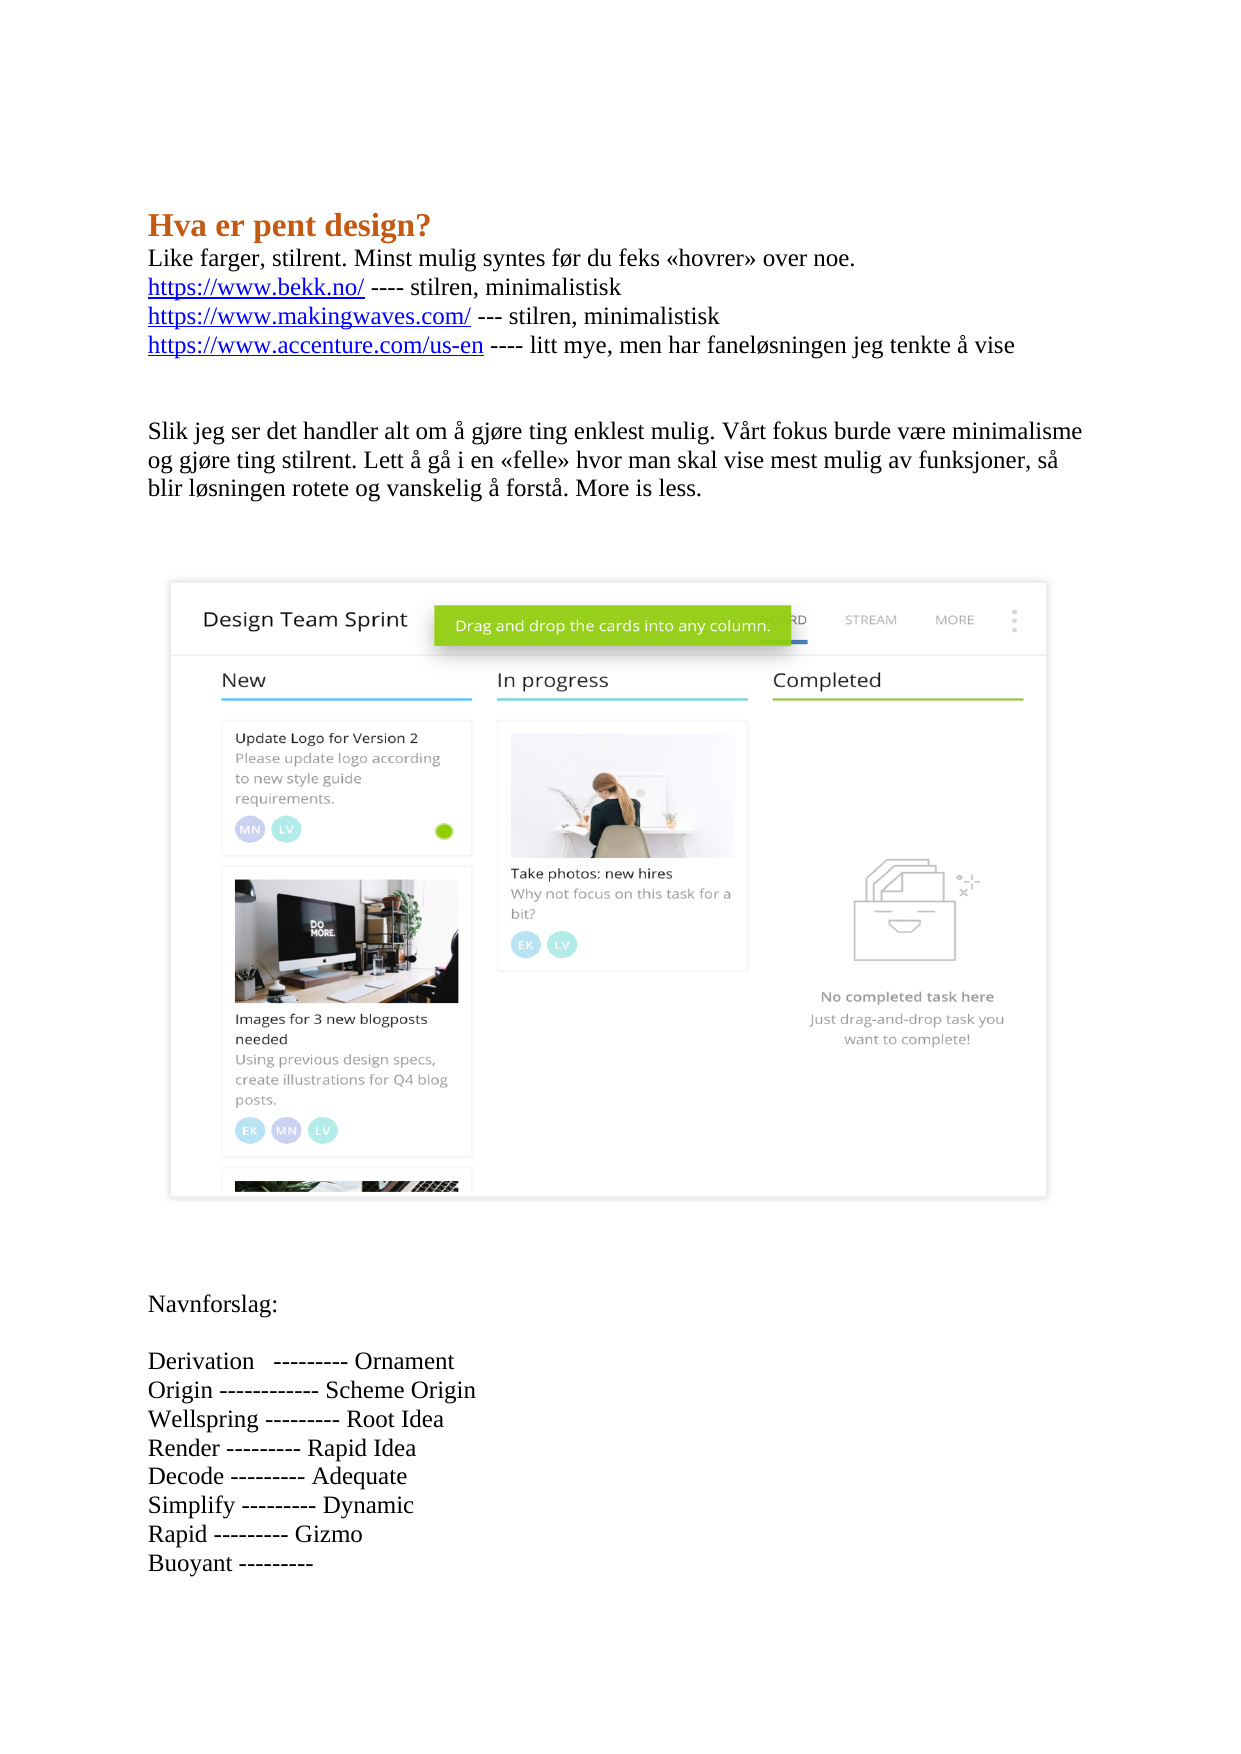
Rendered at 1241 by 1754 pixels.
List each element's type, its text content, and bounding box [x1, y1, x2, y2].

text Origin ------------ Scheme Origin [148, 1375, 1093, 1404]
text Render --------- Rapid Idea [148, 1433, 1093, 1461]
text Rapid --------- Gizmo [148, 1519, 1093, 1548]
text https://www.bekk.no/ ---- stilren, minimalistisk [148, 272, 1093, 301]
picture [147, 559, 1102, 1232]
text Navnforslag: [148, 1289, 1093, 1318]
text Derivation --------- Ornament [148, 1318, 1093, 1375]
text Wellspring --------- Root Idea [148, 1404, 1093, 1433]
text Simplify --------- Dynamic [148, 1490, 1093, 1519]
text Decode --------- Adequate [148, 1461, 1093, 1490]
text Slik jeg ser det handler alt om å gjøre ting enklest mulig. Vårt fokus burde være minimalisme og gjøre ting stilrent. Lett å gå i en «felle» hvor man skal vise mest mulig av funksjoner, så blir løsningen rotete og vanskelig å forstå. More is less. [148, 416, 1093, 502]
text Hva er pent design? [148, 205, 1093, 243]
text Like farger, stilrent. Minst mulig syntes før du feks «hovrer» over noe. [148, 243, 1093, 272]
text https://www.makingwaves.com/ --- stilren, minimalistisk [148, 301, 1093, 330]
text https://www.accenture.com/us-en ---- litt mye, men har faneløsningen jeg tenkte å vise [148, 330, 1093, 358]
text Buoyant --------- [148, 1548, 1093, 1576]
